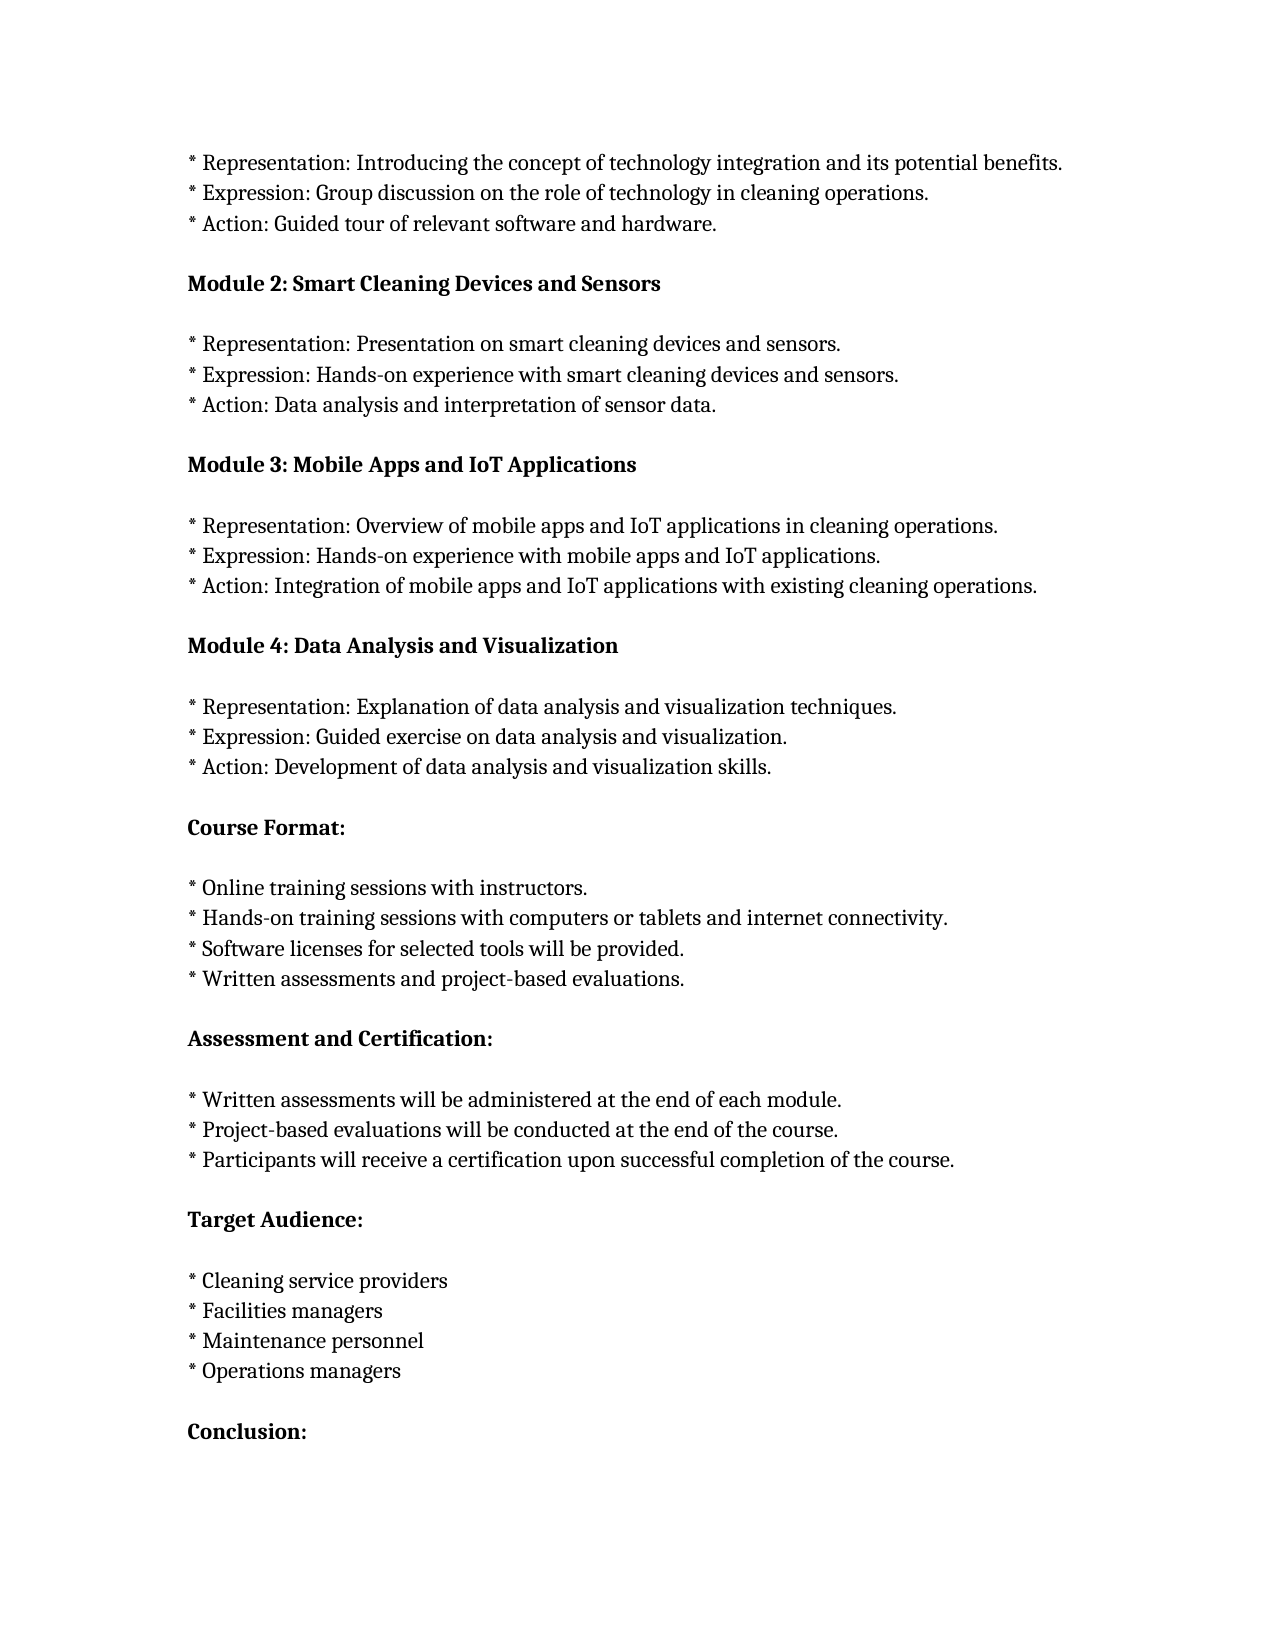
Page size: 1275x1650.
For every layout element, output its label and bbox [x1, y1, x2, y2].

text [187, 150, 1087, 1475]
